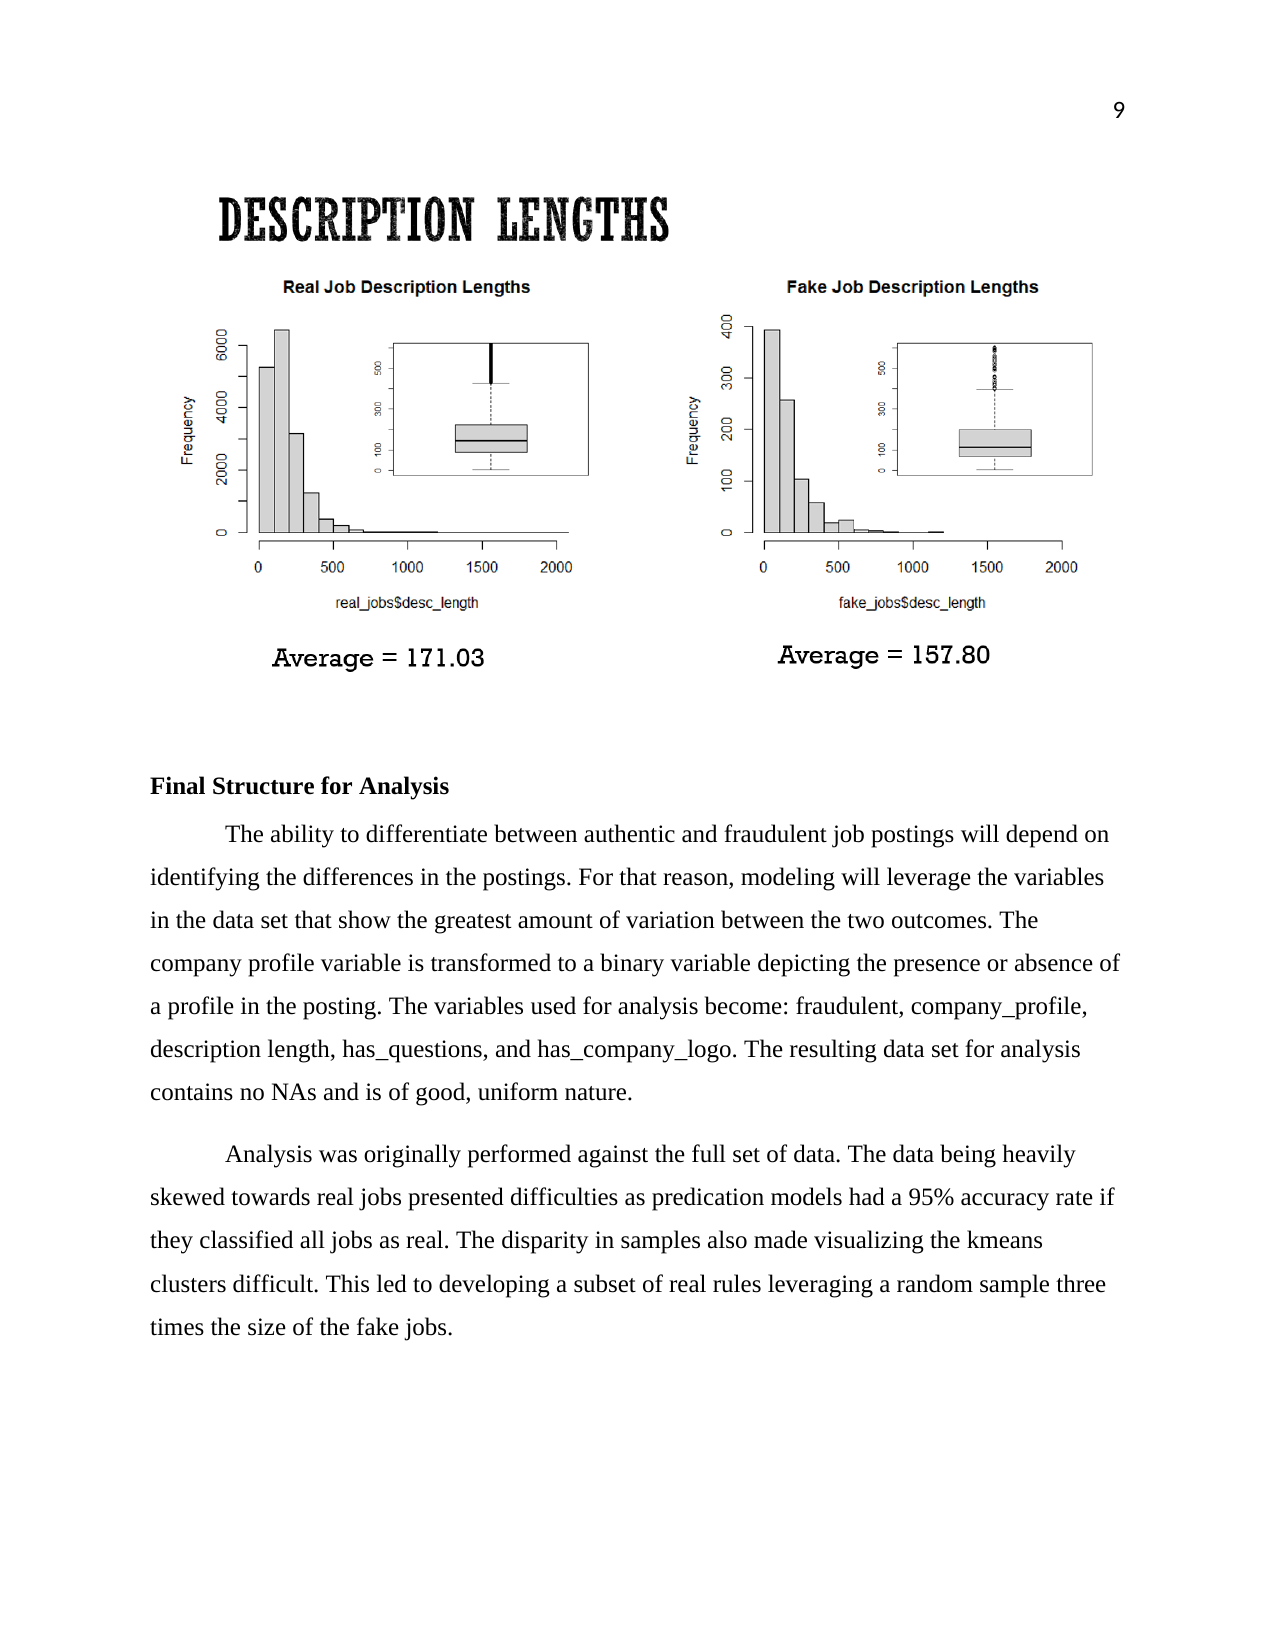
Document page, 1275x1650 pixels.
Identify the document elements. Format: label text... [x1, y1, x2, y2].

text Analysis was originally performed against the full set of data. The data being heavily skewed towards real jobs presented difficulties as predication models had a 95% accuracy rate if they classified all jobs as real. The disparity in samples also made visualizing the kmeans clusters difficult. This led to developing a subset of real rules leveraging a random sample three times the size of the fake jobs. [150, 1139, 1125, 1341]
subtitle Final Structure for Analysis [150, 771, 1125, 800]
picture [150, 171, 1125, 691]
text The ability to differentiate between authentic and fraudulent job postings will depend on identifying the differences in the postings. For that reason, modeling will leverage the variables in the data set that show the greatest amount of variation between the two outcomes. The company profile variable is transformed to a binary variable depicting the presence or absence of a profile in the posting. The variables used for analysis become: fraudulent, company_profile, description length, has_questions, and has_company_logo. The resulting data set for analysis contains no NAs and is of good, uniform nature. [150, 819, 1125, 1106]
